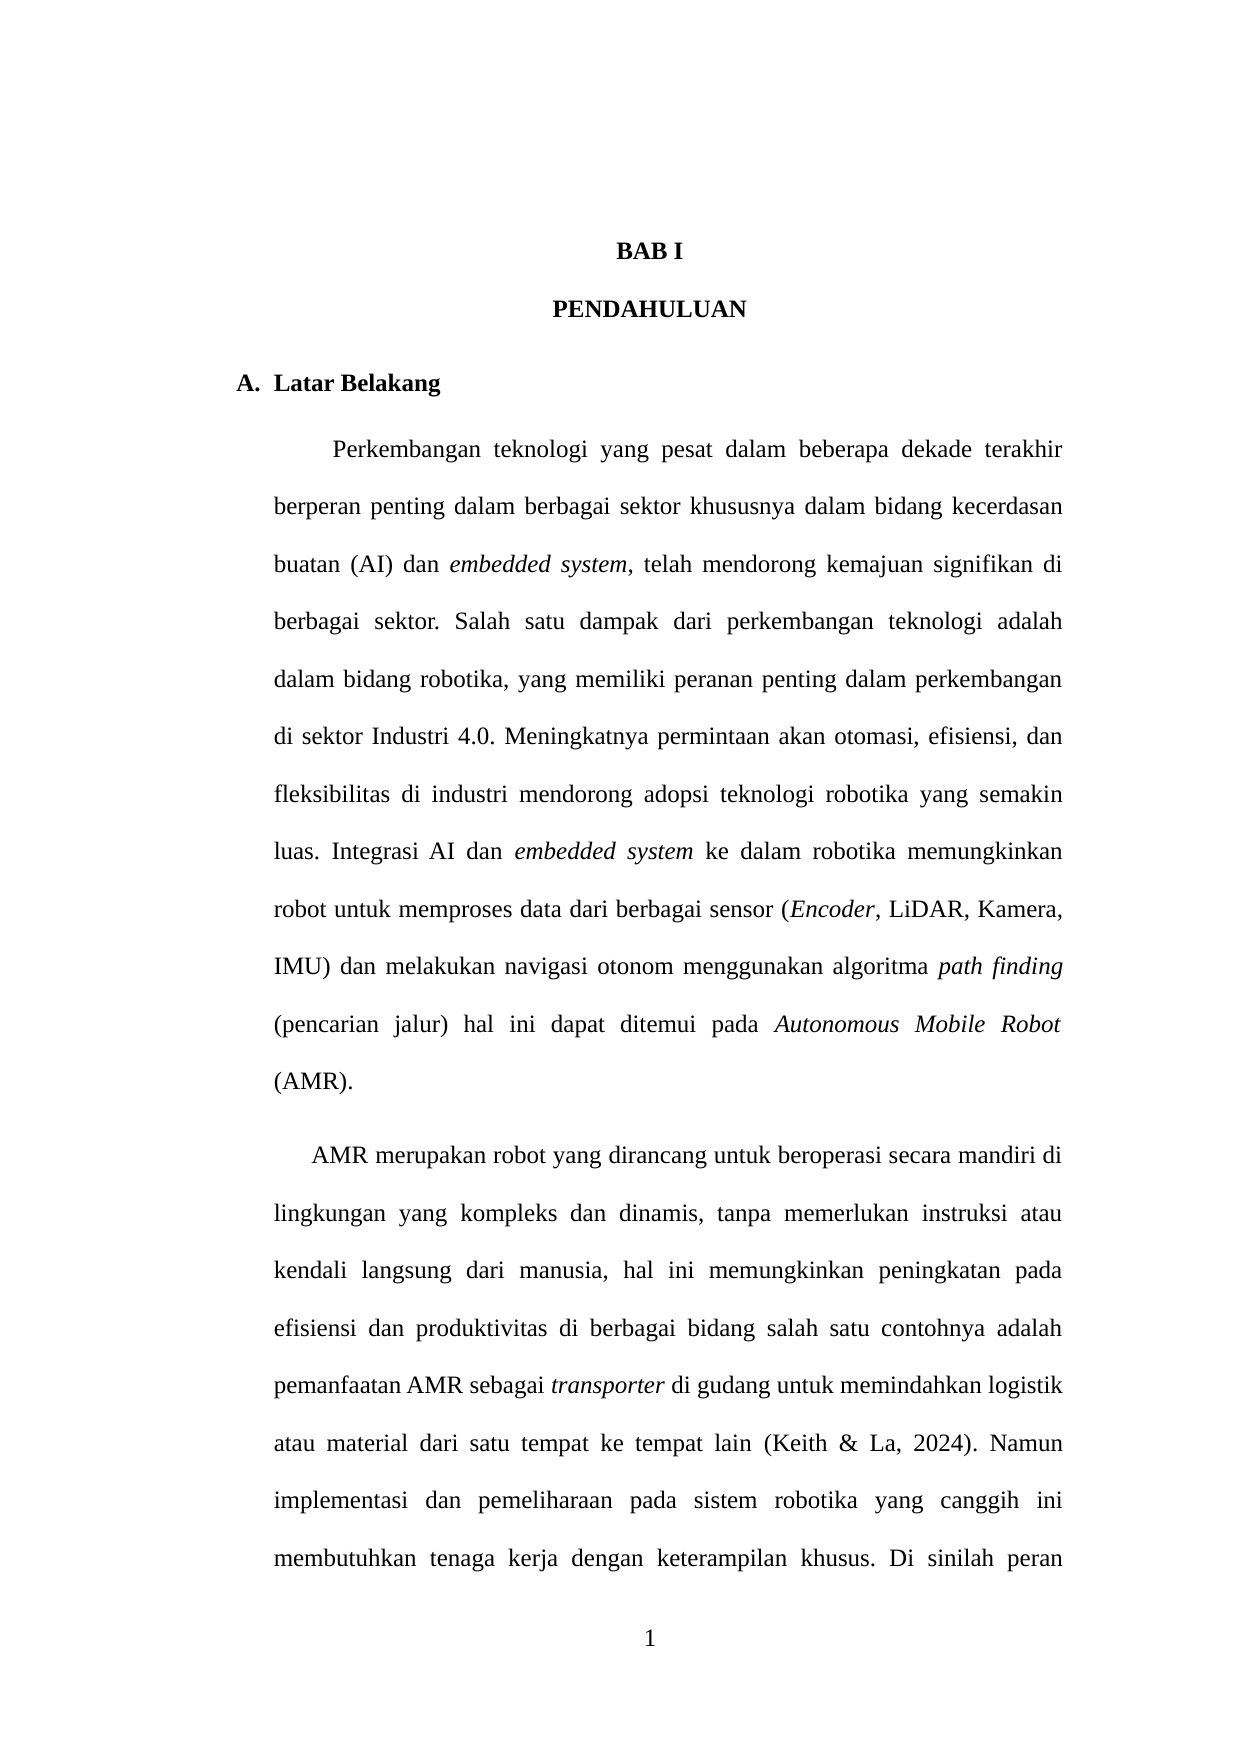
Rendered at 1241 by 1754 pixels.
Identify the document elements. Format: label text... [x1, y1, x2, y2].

text Perkembangan teknologi yang pesat dalam beberapa dekade terakhir berperan penting dalam berbagai sektor khususnya dalam bidang kecerdasan buatan (AI) dan embedded system, telah mendorong kemajuan signifikan di berbagai sektor. Salah satu dampak dari perkembangan teknologi adalah dalam bidang robotika, yang memiliki peranan penting dalam perkembangan di sektor Industri 4.0. Meningkatnya permintaan akan otomasi, efisiensi, dan fleksibilitas di industri mendorong adopsi teknologi robotika yang semakin luas. Integrasi AI dan embedded system ke dalam robotika memungkinkan robot untuk memproses data dari berbagai sensor (Encoder, LiDAR, Kamera, IMU) dan melakukan navigasi otonom menggunakan algoritma path finding (pencarian jalur) hal ini dapat ditemui pada Autonomous Mobile Robot (AMR). [273, 434, 1063, 1095]
subtitle Latar Belakang [236, 368, 1063, 397]
subtitle BAB I PENDAHULUAN [236, 236, 1063, 322]
